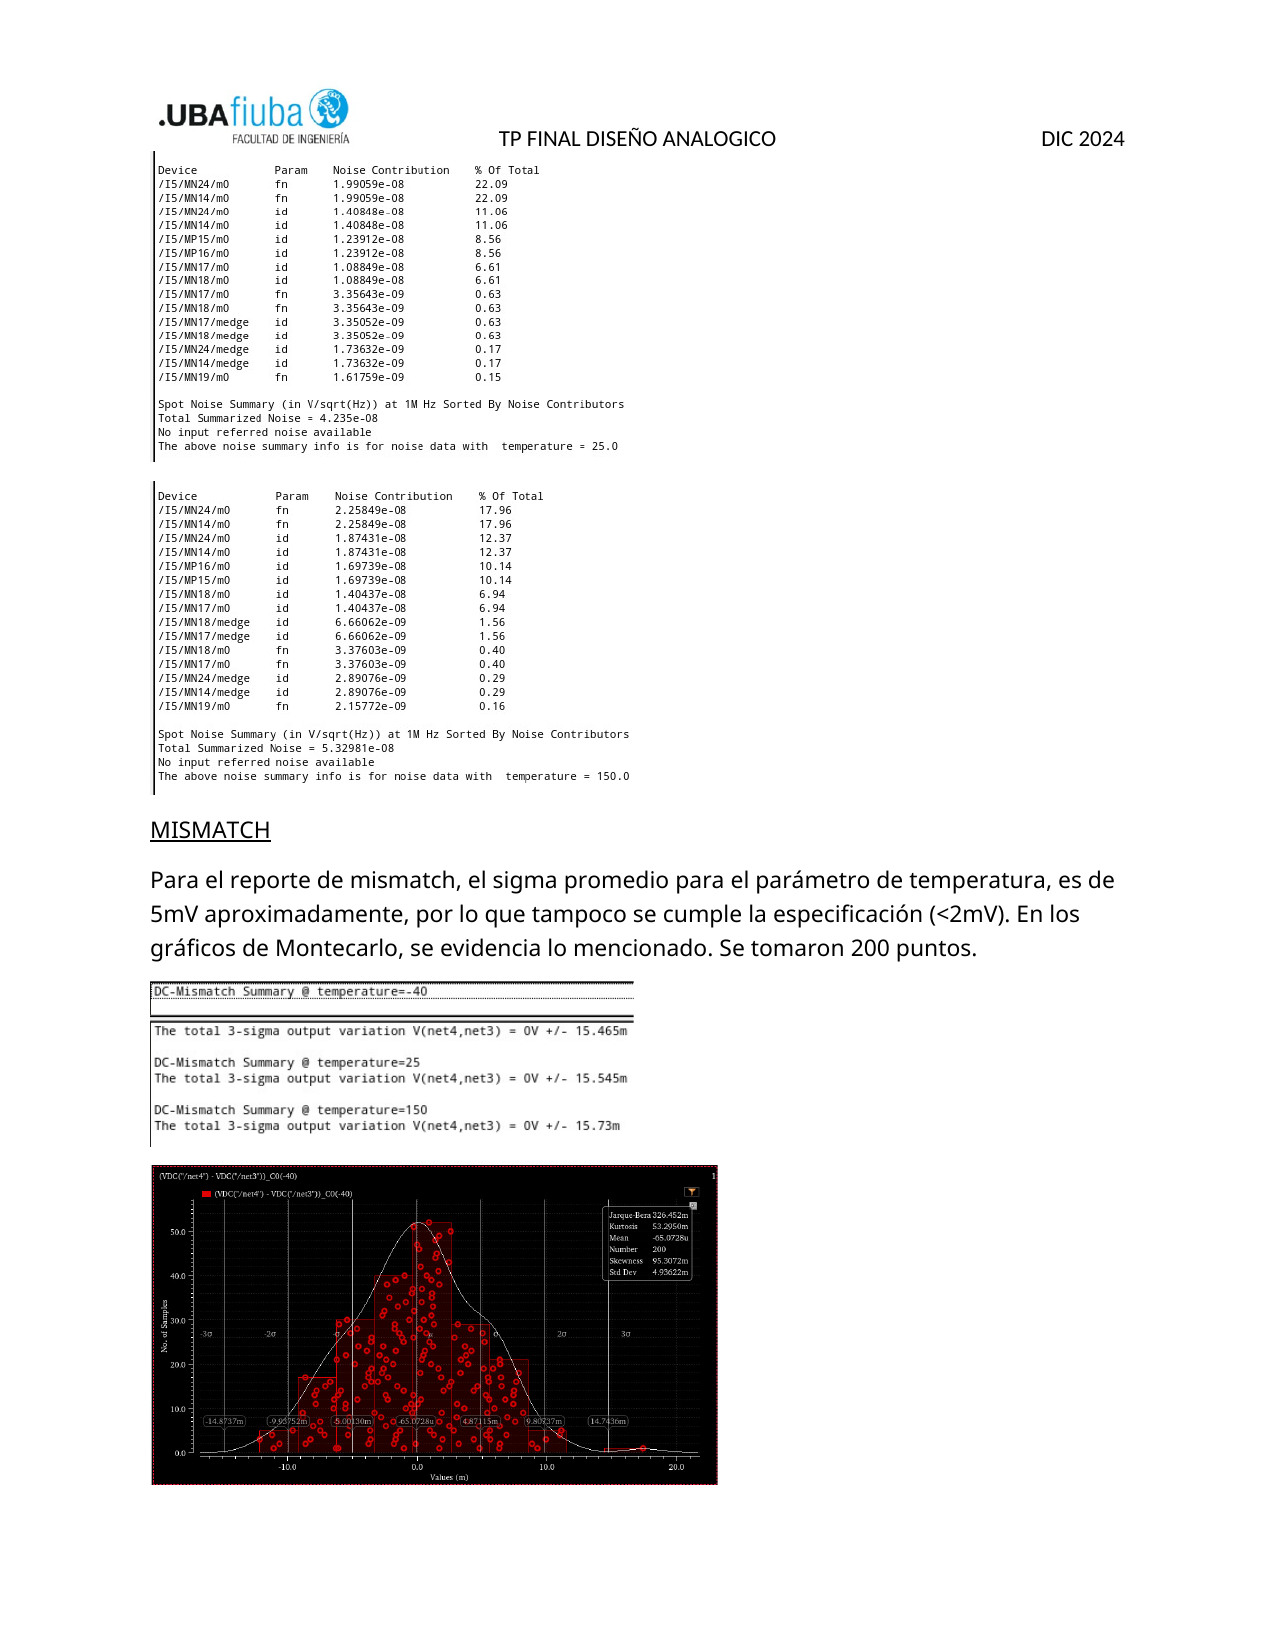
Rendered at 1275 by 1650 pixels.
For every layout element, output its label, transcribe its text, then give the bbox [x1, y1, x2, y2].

picture [150, 481, 636, 795]
text Para el reporte de mismatch, el sigma promedio para el parámetro de temperatura, es de 5mV aproximadamente, por lo que tampoco se cumple la especificación (<2mV). En los gráficos de Montecarlo, se evidencia lo mencionado. Se tomaron 200 puntos. [150, 864, 1125, 963]
picture [150, 75, 358, 147]
text MISMATCH [150, 813, 1125, 845]
picture [150, 1165, 718, 1485]
picture [150, 151, 636, 462]
picture [150, 981, 634, 1147]
